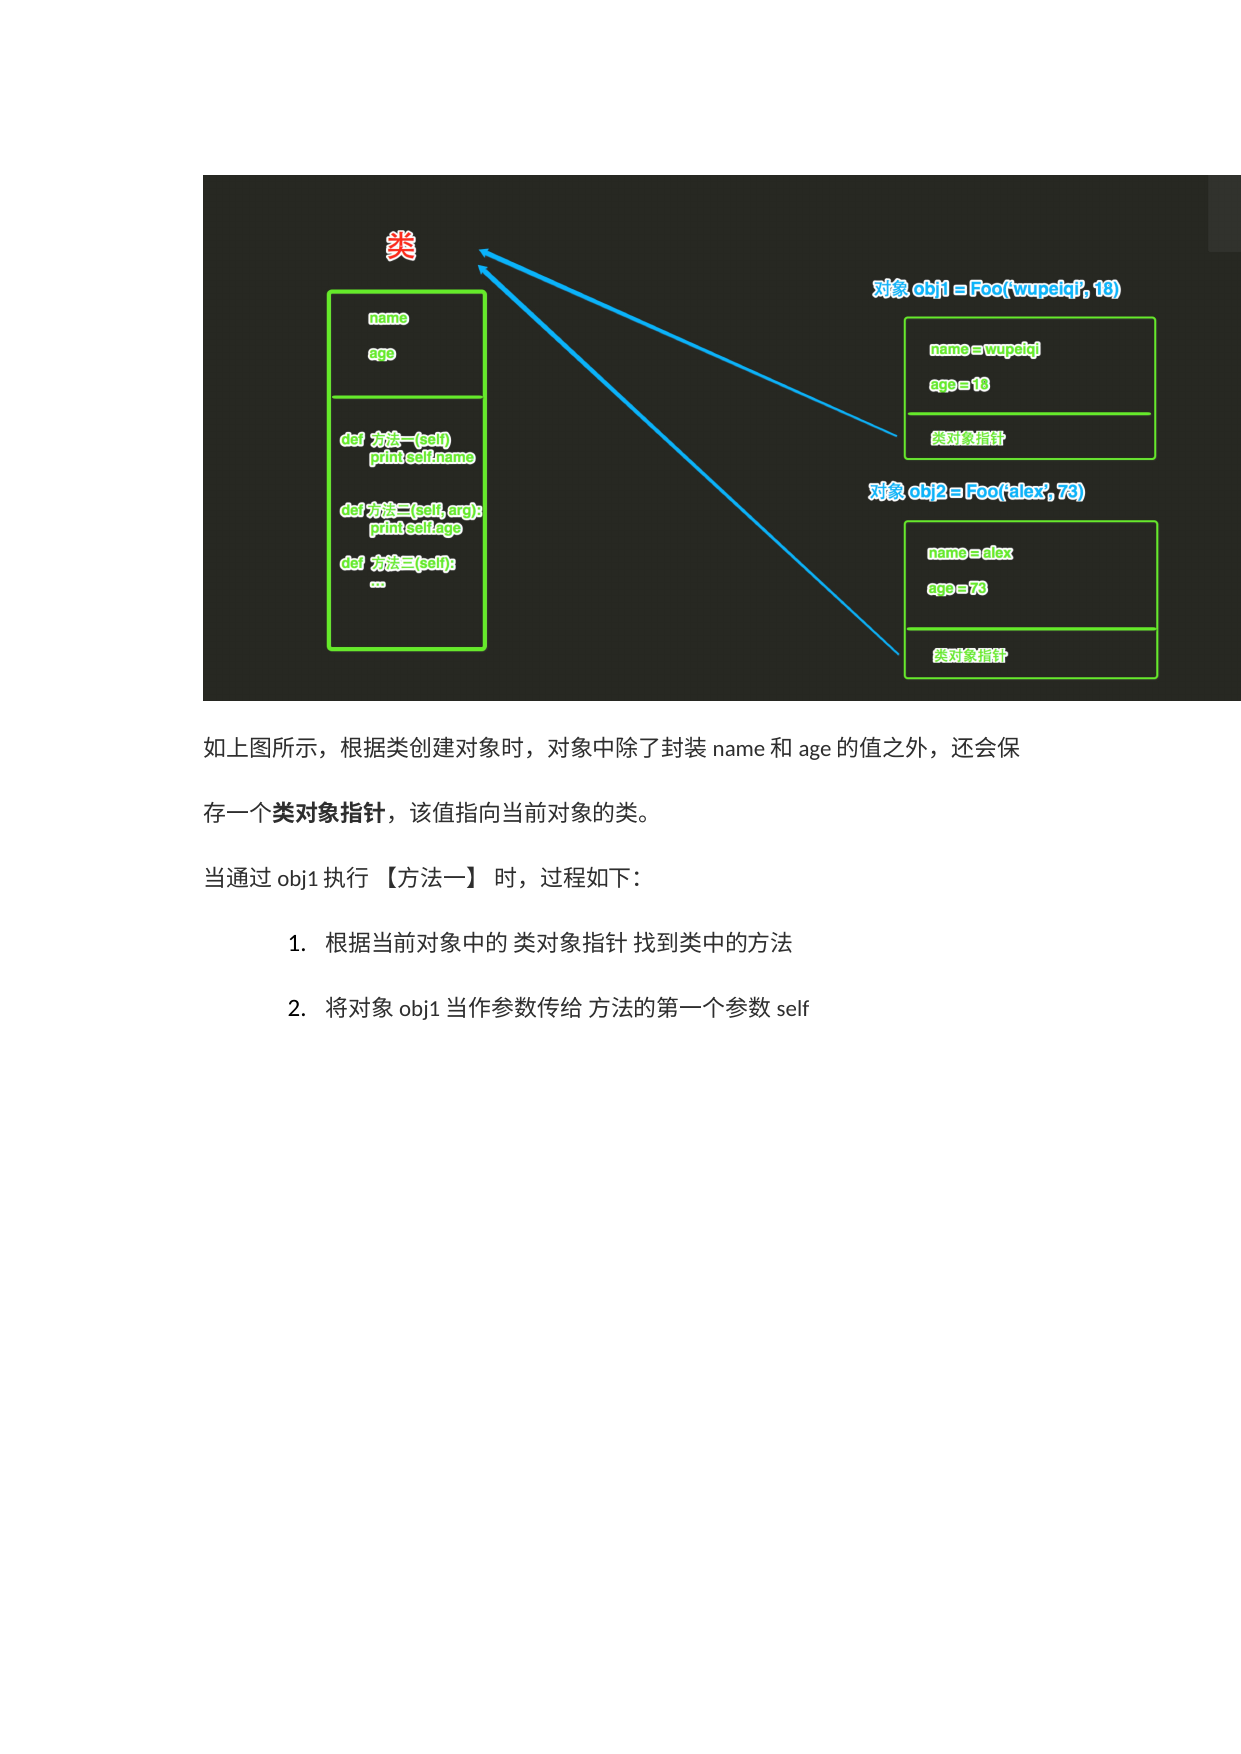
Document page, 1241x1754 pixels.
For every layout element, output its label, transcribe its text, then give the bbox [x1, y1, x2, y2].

picture [203, 175, 1241, 701]
text 如上图所示，根据类创建对象时，对象中除了封装 name 和 age 的值之外，还会保存一个类对象指针，该值指向当前对象的类。 [203, 714, 1037, 844]
list 将对象 obj1 当作参数传给 方法的第一个参数 self [287, 974, 1037, 1039]
text 当通过 obj1 执行 【方法一】 时，过程如下： [203, 844, 1037, 909]
list 根据当前对象中的 类对象指针 找到类中的方法 [287, 909, 1037, 974]
